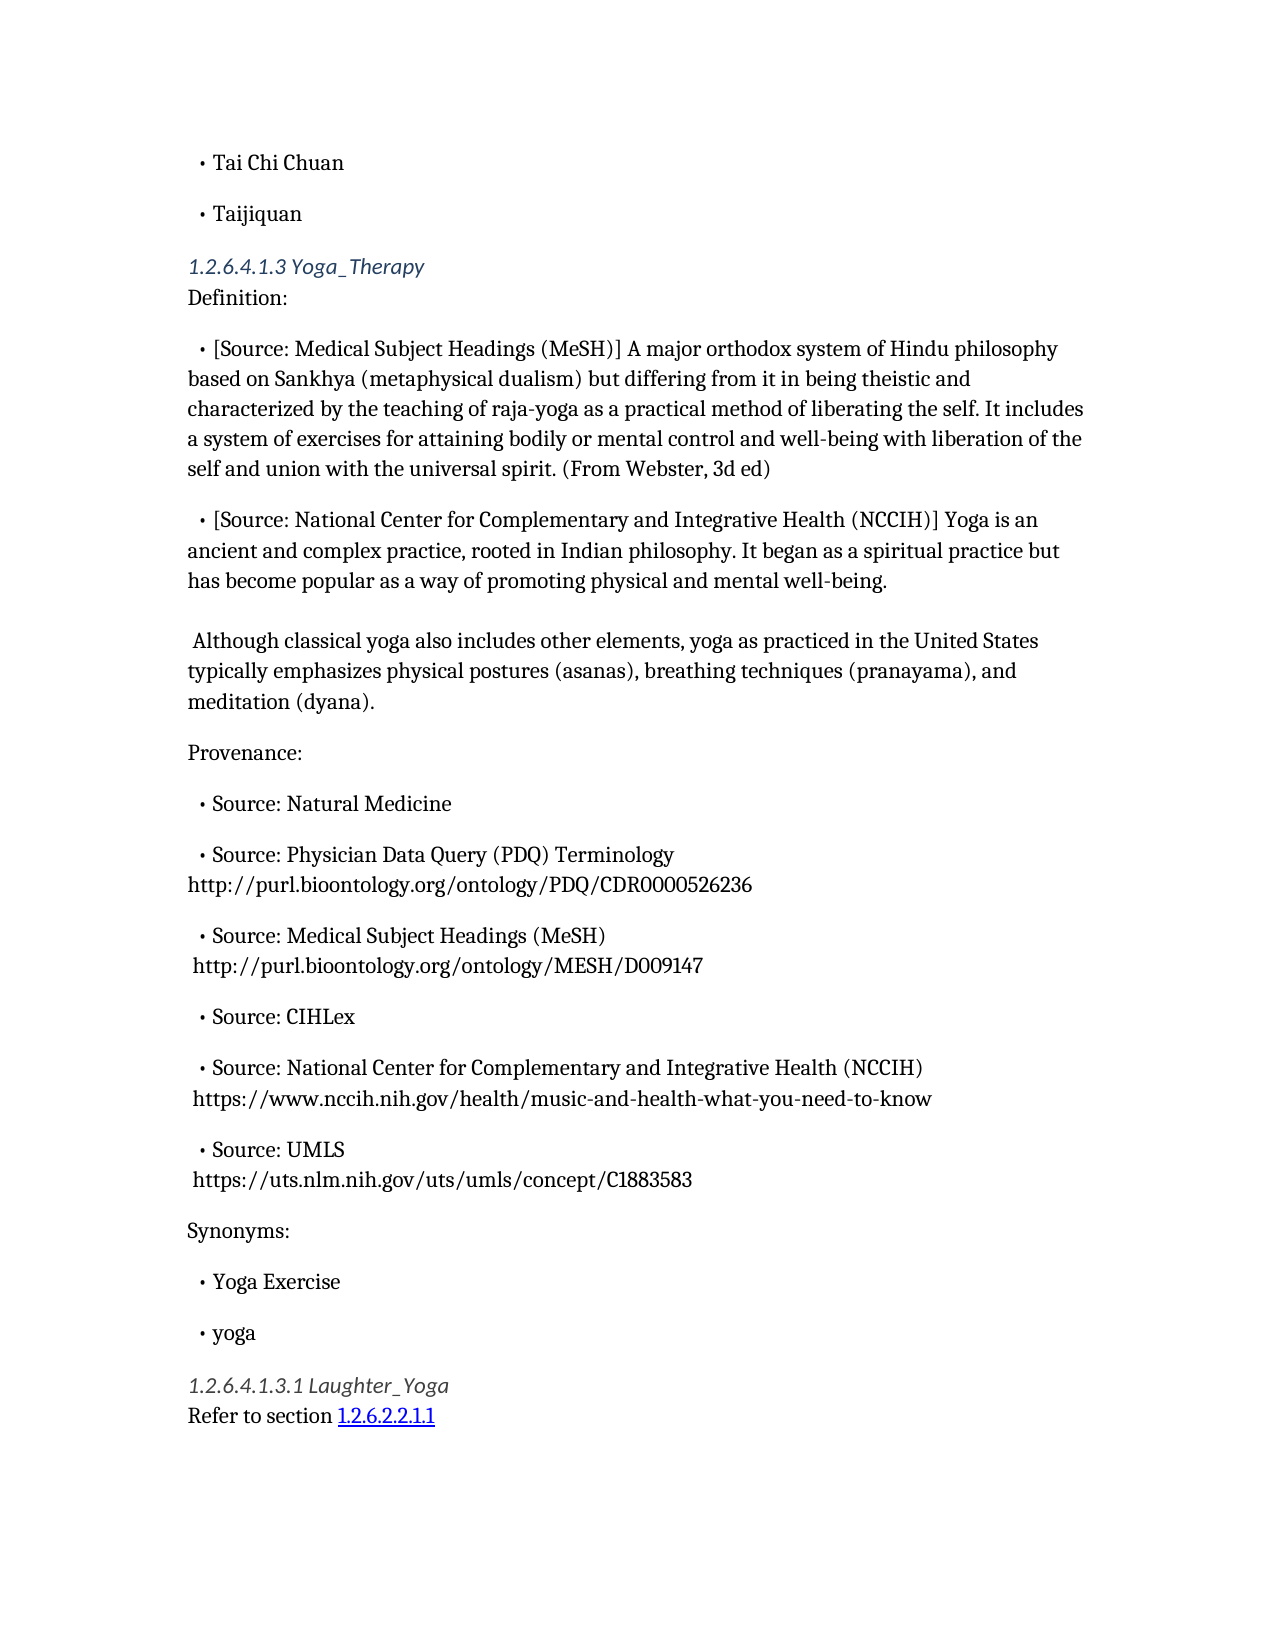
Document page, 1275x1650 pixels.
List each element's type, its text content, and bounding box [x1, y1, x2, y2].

text Refer to section 1.2.6.2.2.1.1 [187, 1403, 1087, 1429]
text • Taijiquan [187, 201, 1087, 227]
text • Source: UMLS https://uts.nlm.nih.gov/uts/umls/concept/C1883583 [187, 1136, 1087, 1193]
text • Source: National Center for Complementary and Integrative Health (NCCIH) https://www.nccih.nih.gov/health/music-and-health-what-you-need-to-know [187, 1055, 1087, 1112]
text • [Source: Medical Subject Headings (MeSH)] A major orthodox system of Hindu philosophy based on Sankhya (metaphysical dualism) but differing from it in being theistic and characterized by the teaching of raja-yoga as a practical method of liberating the self. It includes a system of exercises for attaining bodily or mental control and well-being with liberation of the self and union with the universal spirit. (From Webster, 3d ed) [187, 335, 1087, 482]
text • Source: CIHLex [187, 1004, 1087, 1030]
text • Tai Chi Chuan [187, 150, 1087, 176]
subtitle 1.2.6.4.1.3 Yoga_Therapy [187, 252, 1087, 280]
text • [Source: National Center for Complementary and Integrative Health (NCCIH)] Yoga is an ancient and complex practice, rooted in Indian philosophy. It began as a spiritual practice but has become popular as a way of promoting physical and mental well-being. Although classical yoga also includes other elements, yoga as practiced in the United States typically emphasizes physical postures (asanas), breathing techniques (pranayama), and meditation (dyana). [187, 507, 1087, 715]
text • Source: Physician Data Query (PDQ) Terminology http://purl.bioontology.org/ontology/PDQ/CDR0000526236 [187, 842, 1087, 898]
text Provenance: [187, 739, 1087, 766]
text Definition: [187, 284, 1087, 311]
text Synonyms: [187, 1218, 1087, 1244]
text • Source: Natural Medicine [187, 791, 1087, 817]
text • Source: Medical Subject Headings (MeSH) http://purl.bioontology.org/ontology/MESH/D009147 [187, 923, 1087, 979]
subtitle 1.2.6.4.1.3.1 Laughter_Yoga [187, 1371, 1087, 1399]
text • Yoga Exercise [187, 1269, 1087, 1295]
text • yoga [187, 1320, 1087, 1346]
